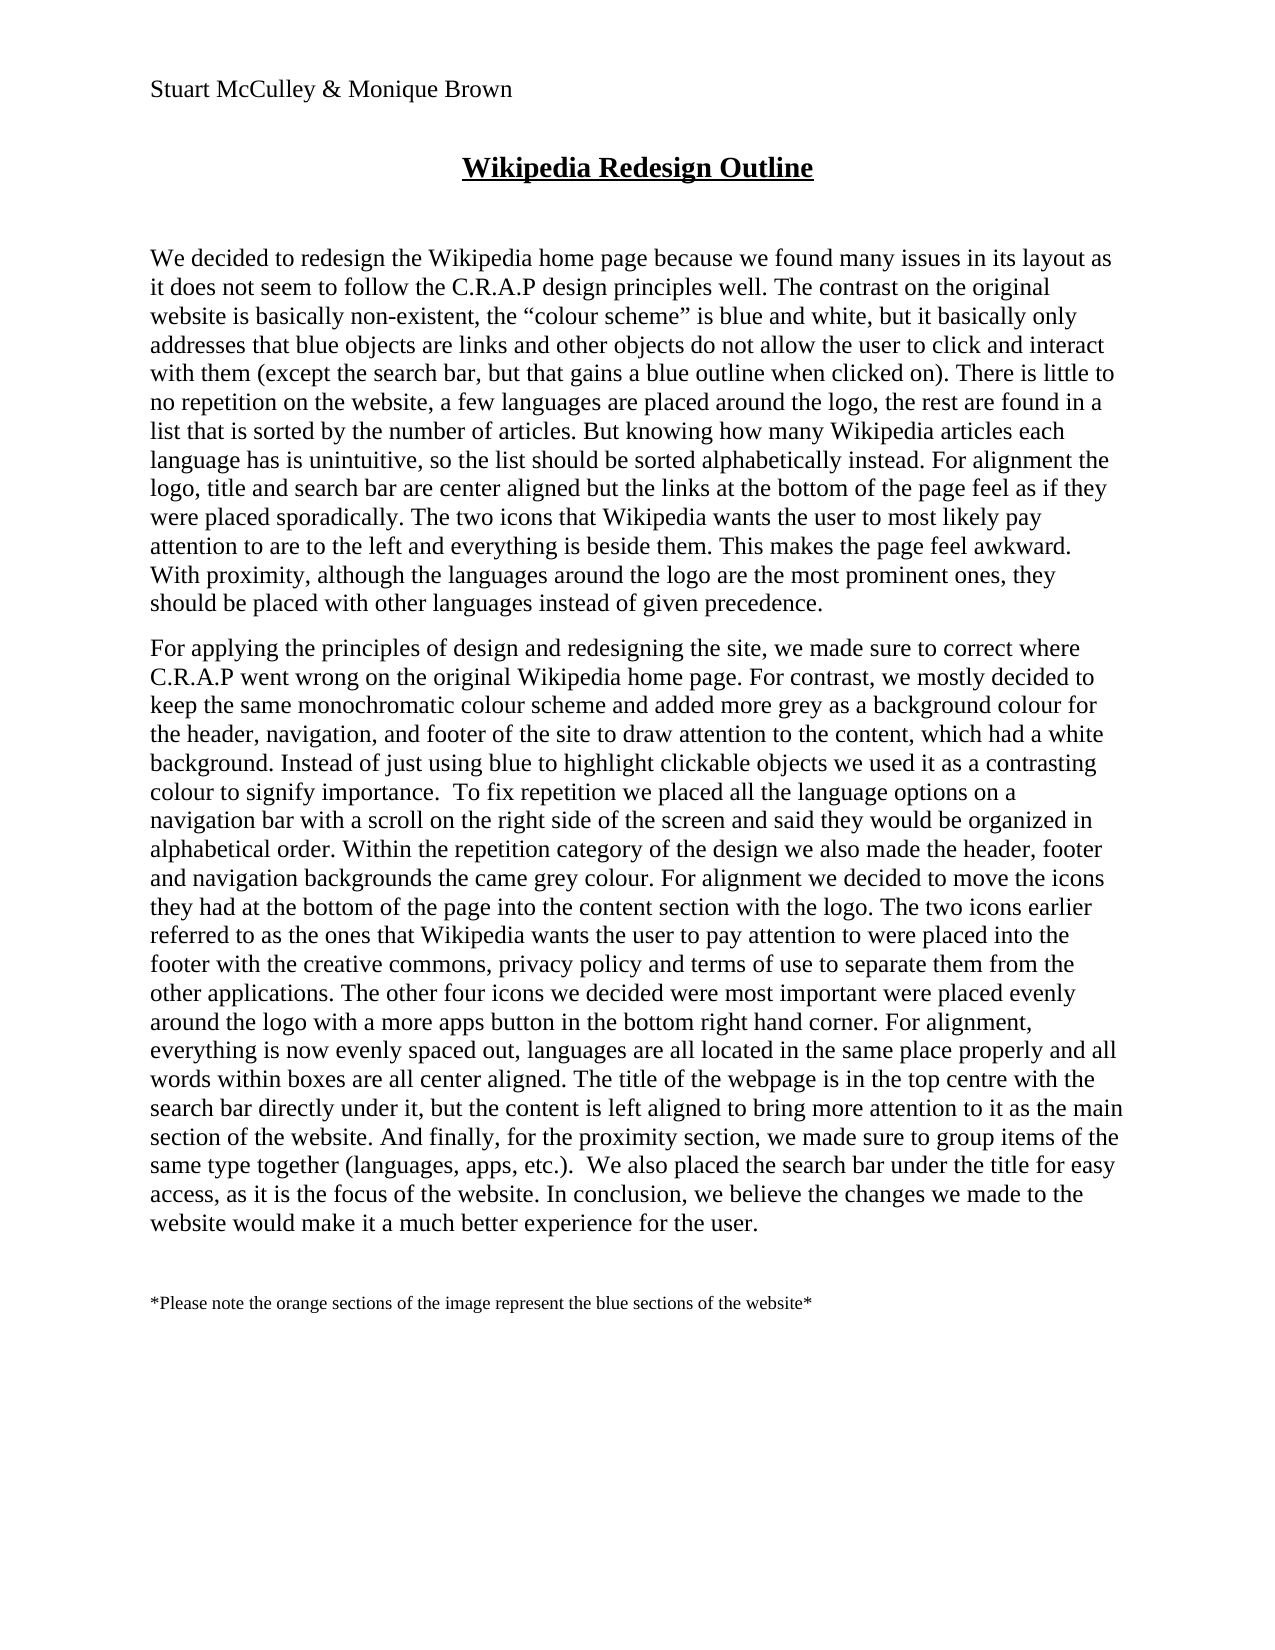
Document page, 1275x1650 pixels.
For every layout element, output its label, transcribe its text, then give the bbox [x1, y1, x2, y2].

text We decided to redesign the Wikipedia home page because we found many issues in its layout as it does not seem to follow the C.R.A.P design principles well. The contrast on the original website is basically non-existent, the “colour scheme” is blue and white, but it basically only addresses that blue objects are links and other objects do not allow the user to click and interact with them (except the search bar, but that gains a blue outline when clicked on). There is little to no repetition on the website, a few languages are placed around the logo, the rest are found in a list that is sorted by the number of articles. But knowing how many Wikipedia articles each language has is unintuitive, so the list should be sorted alphabetically instead. For alignment the logo, title and search bar are center aligned but the links at the bottom of the page feel as if they were placed sporadically. The two icons that Wikipedia wants the user to most likely pay attention to are to the left and everything is beside them. This makes the page feel awkward. With proximity, although the languages around the logo are the most prominent ones, they should be placed with other languages instead of given precedence. [150, 243, 1125, 617]
text For applying the principles of design and redesigning the site, we made sure to correct where C.R.A.P went wrong on the original Wikipedia home page. For contrast, we mostly decided to keep the same monochromatic colour scheme and added more grey as a background colour for the header, navigation, and footer of the site to draw attention to the content, which had a white background. Instead of just using blue to highlight clickable objects we used it as a contrasting colour to signify importance. To fix repetition we placed all the language options on a navigation bar with a scroll on the right side of the screen and said they would be organized in alphabetical order. Within the repetition category of the design we also made the header, footer and navigation backgrounds the came grey colour. For alignment we decided to move the icons they had at the bottom of the page into the content section with the logo. The two icons earlier referred to as the ones that Wikipedia wants the user to pay attention to were placed into the footer with the creative commons, privacy policy and terms of use to separate them from the other applications. The other four icons we decided were most important were placed evenly around the logo with a more apps button in the bottom right hand corner. For alignment, everything is now evenly spaced out, languages are all located in the same place properly and all words within boxes are all center aligned. The title of the webpage is in the top centre with the search bar directly under it, but the content is left aligned to bring more attention to it as the main section of the website. And finally, for the proximity section, we made sure to group items of the same type together (languages, apps, etc.). We also placed the search bar under the title for easy access, as it is the focus of the website. In conclusion, we believe the changes we made to the website would make it a much better experience for the user. [150, 633, 1125, 1237]
text Wikipedia Redesign Outline [150, 150, 1125, 183]
text *Please note the orange sections of the image represent the blue sections of the website* [150, 1292, 1125, 1314]
